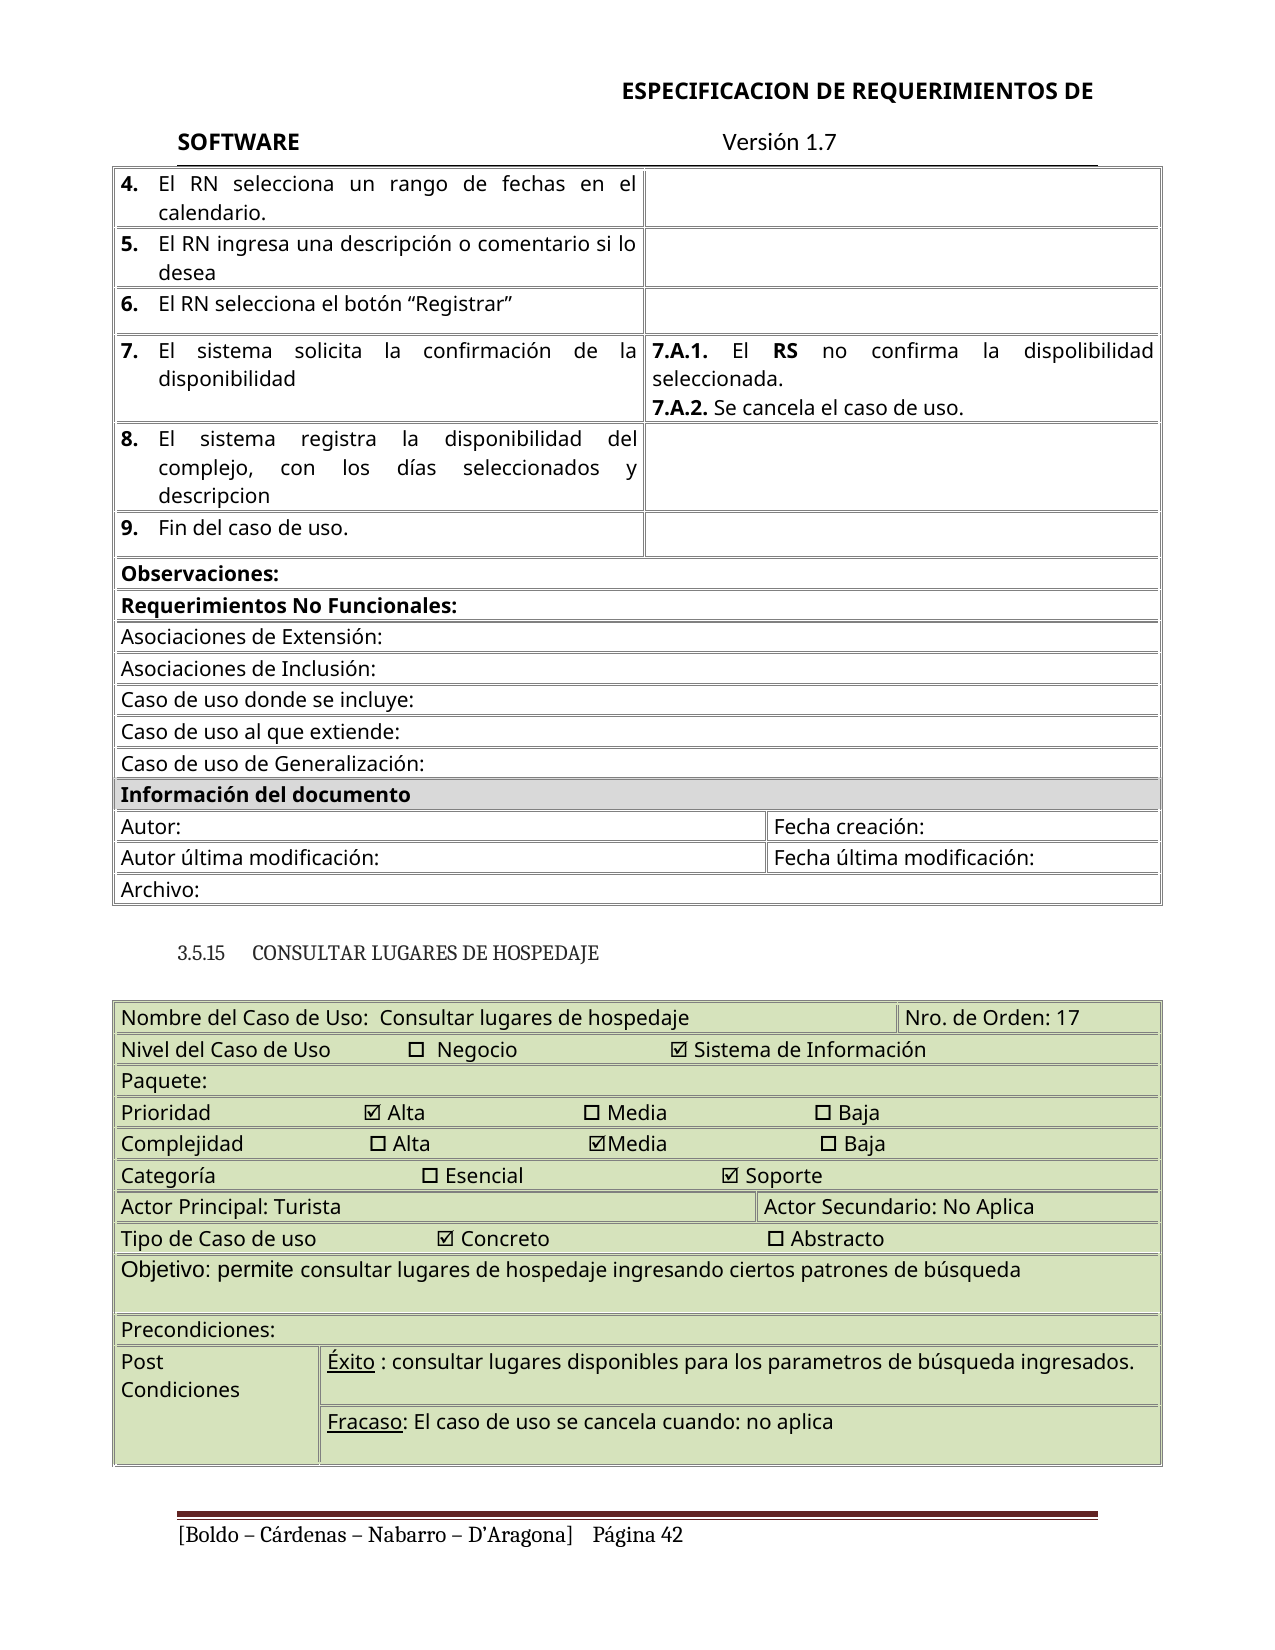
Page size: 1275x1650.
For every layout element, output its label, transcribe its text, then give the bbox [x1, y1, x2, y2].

table_cell Fecha creación: [768, 809, 1160, 840]
table_cell [645, 226, 1162, 286]
table_cell Caso de uso de Generalización: [115, 746, 1160, 777]
table_cell El sistema registra la disponibilidad del complejo, con los días seleccionados y descripcion [113, 421, 645, 509]
table_cell Observaciones: [113, 556, 1162, 588]
table_cell Objetivo: permite consultar lugares de hospedaje ingresando ciertos patrones de búsqueda [115, 1253, 1160, 1312]
table_cell Autor: [115, 809, 765, 840]
table_cell Tipo de Caso de uso Concreto Abstracto [113, 1221, 1162, 1252]
table_cell Post Condiciones [113, 1344, 320, 1464]
table_cell Asociaciones de Inclusión: [115, 651, 1160, 682]
table_cell Fin del caso de uso. [115, 510, 643, 556]
table_cell Caso de uso donde se incluye: [115, 683, 1160, 714]
table_header Nombre del Caso de Uso: Consultar lugares de hospedaje [115, 1003, 897, 1032]
table_cell Paquete: [113, 1063, 1162, 1095]
table_cell Nivel del Caso de Uso Negocio Sistema de Información [115, 1032, 1160, 1063]
table_cell Archivo: [115, 872, 1160, 903]
subtitle CONSULTAR LUGARES DE HOSPEDAJE [177, 941, 1098, 966]
table_cell Actor Principal: Turista [113, 1189, 757, 1221]
table_cell Precondiciones: [115, 1313, 1160, 1344]
table_cell Autor última modificación: [113, 840, 766, 872]
table_cell Información del documento [113, 777, 1162, 809]
table_cell Caso de uso al que extiende: [113, 714, 1162, 746]
table_cell Asociaciones de Extensión: [113, 619, 1162, 651]
table_cell El RN ingresa una descripción o comentario si lo desea [113, 226, 645, 286]
table_cell Requerimientos No Funcionales: [115, 588, 1160, 619]
table_cell [645, 421, 1162, 509]
table_header Nro. de Orden: 17 [897, 1003, 1160, 1032]
table_cell [646, 510, 1160, 556]
table_cell Éxito : consultar lugares disponibles para los parametros de búsqueda ingresados. [320, 1344, 1162, 1404]
table_cell Prioridad Alta Media Baja [115, 1095, 1160, 1126]
table_cell [645, 286, 1162, 333]
table_cell 7.A.1. El RS no confirma la dispolibilidad seleccionada. 7.A.2. Se cancela el caso de uso. [646, 333, 1160, 421]
table_cell [645, 169, 1160, 226]
table_cell Categoría Esencial Soporte [113, 1158, 1162, 1189]
table_cell El RN selecciona el botón “Registrar” [113, 286, 645, 333]
table_cell Complejidad Alta Media Baja [113, 1126, 1162, 1158]
table_cell Actor Secundario: No Aplica [757, 1189, 1162, 1221]
table_cell Fracaso: El caso de uso se cancela cuando: no aplica [320, 1404, 1162, 1464]
table_cell Fecha última modificación: [766, 840, 1162, 872]
table_cell El RN selecciona un rango de fechas en el calendario. [113, 167, 645, 226]
table_cell El sistema solicita la confirmación de la disponibilidad [115, 333, 643, 421]
